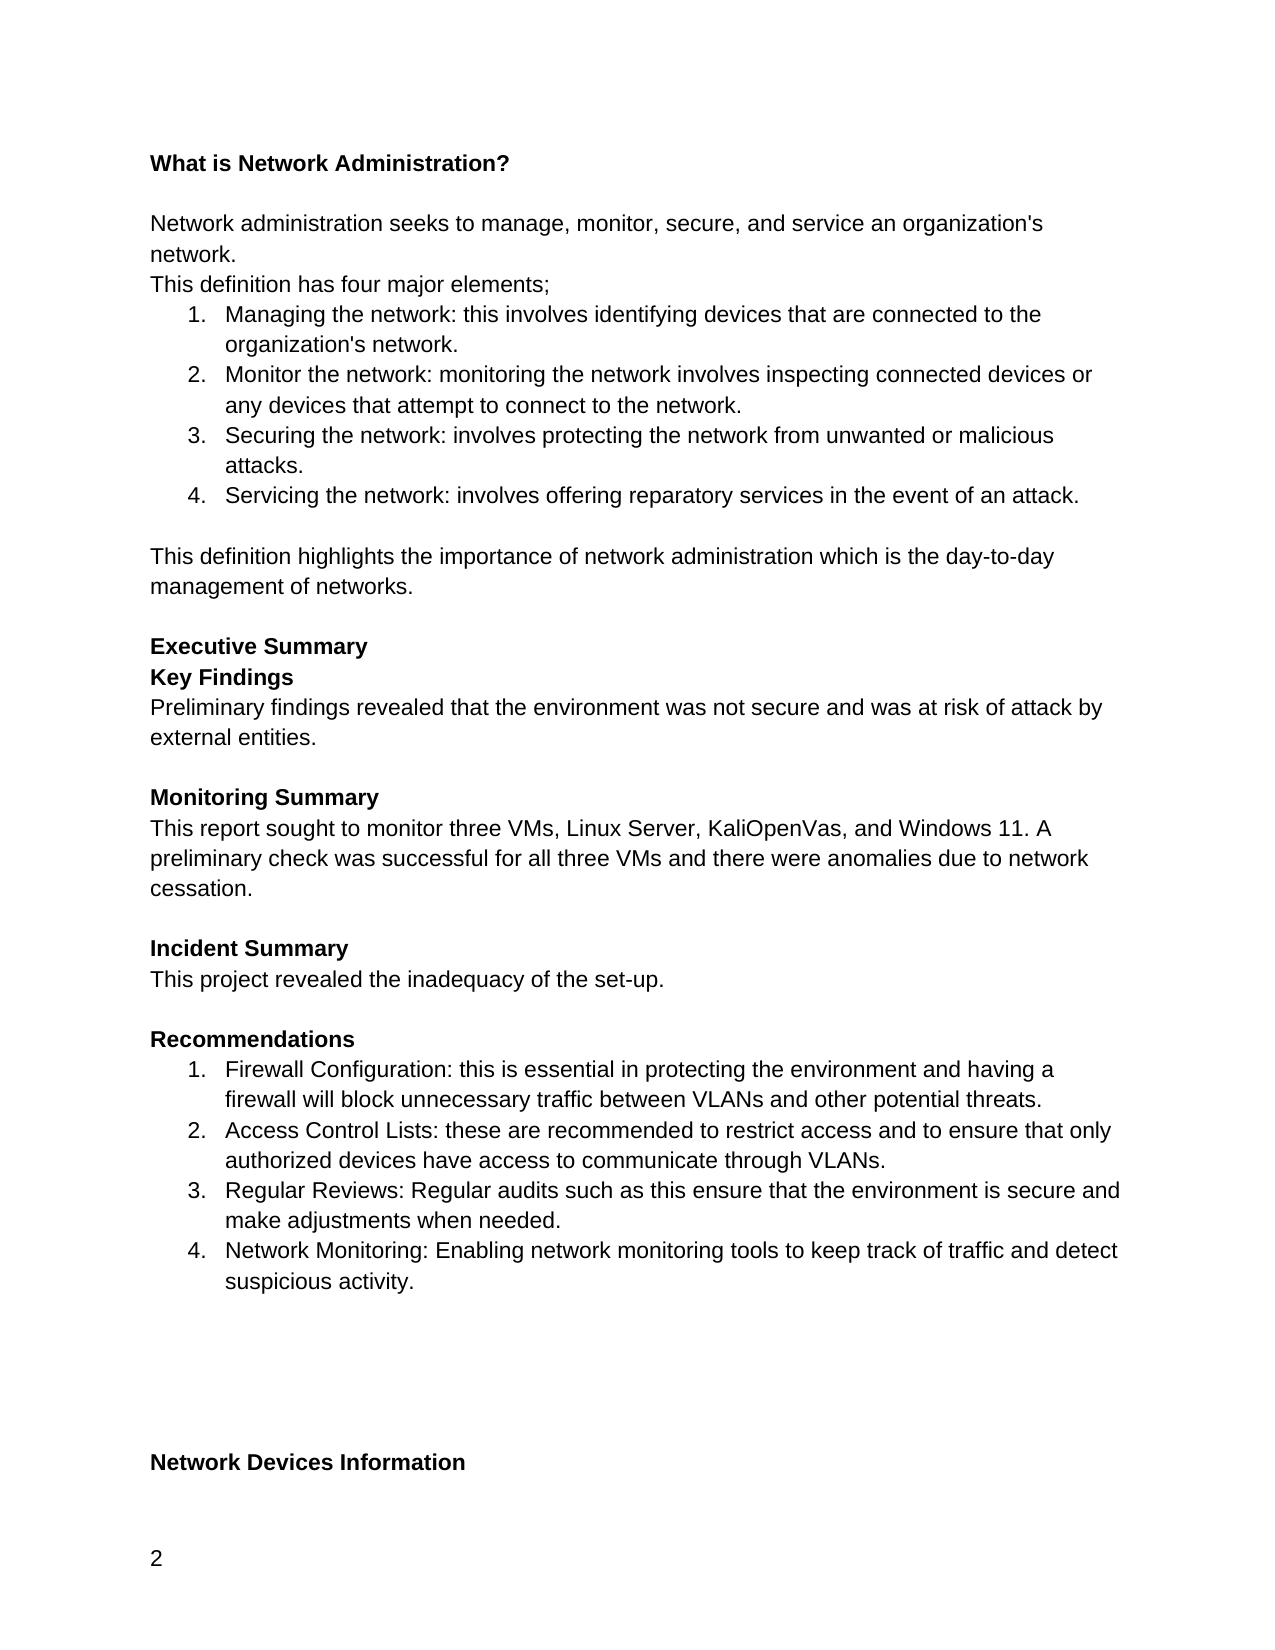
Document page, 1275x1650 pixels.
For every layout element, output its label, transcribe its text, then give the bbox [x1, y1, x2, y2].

text This report sought to monitor three VMs, Linux Server, KaliOpenVas, and Windows 11. A preliminary check was successful for all three VMs and there were anomalies due to network cessation. [150, 814, 1125, 901]
list Servicing the network: involves offering reparatory services in the event of an attack. [187, 482, 1125, 509]
text Network administration seeks to manage, monitor, secure, and service an organization's network. [150, 210, 1125, 267]
list Monitor the network: monitoring the network involves inspecting connected devices or any devices that attempt to connect to the network. [187, 361, 1125, 418]
list Securing the network: involves protecting the network from unwanted or malicious attacks. [187, 422, 1125, 478]
text Incident Summary [150, 935, 1125, 962]
text Executive Summary [150, 633, 1125, 660]
list Access Control Lists: these are recommended to restrict access and to ensure that only authorized devices have access to communicate through VLANs. [187, 1117, 1125, 1173]
text This definition has four major elements; [150, 271, 1125, 297]
list Network Monitoring: Enabling network monitoring tools to keep track of traffic and detect suspicious activity. [187, 1237, 1125, 1294]
list Firewall Configuration: this is essential in protecting the environment and having a firewall will block unnecessary traffic between VLANs and other potential threats. [187, 1056, 1125, 1113]
text Recommendations [150, 1026, 1125, 1052]
text Preliminary findings revealed that the environment was not secure and was at risk of attack by external entities. [150, 694, 1125, 750]
text What is Network Administration? [150, 150, 1125, 176]
list Managing the network: this involves identifying devices that are connected to the organization's network. [187, 301, 1125, 358]
text This project revealed the inadequacy of the set-up. [150, 966, 1125, 992]
text Key Findings [150, 663, 1125, 690]
list Regular Reviews: Regular audits such as this ensure that the environment is secure and make adjustments when needed. [187, 1177, 1125, 1234]
text This definition highlights the importance of network administration which is the day-to-day management of networks. [150, 543, 1125, 599]
text Network Devices Information [150, 1449, 1125, 1475]
text Monitoring Summary [150, 784, 1125, 811]
